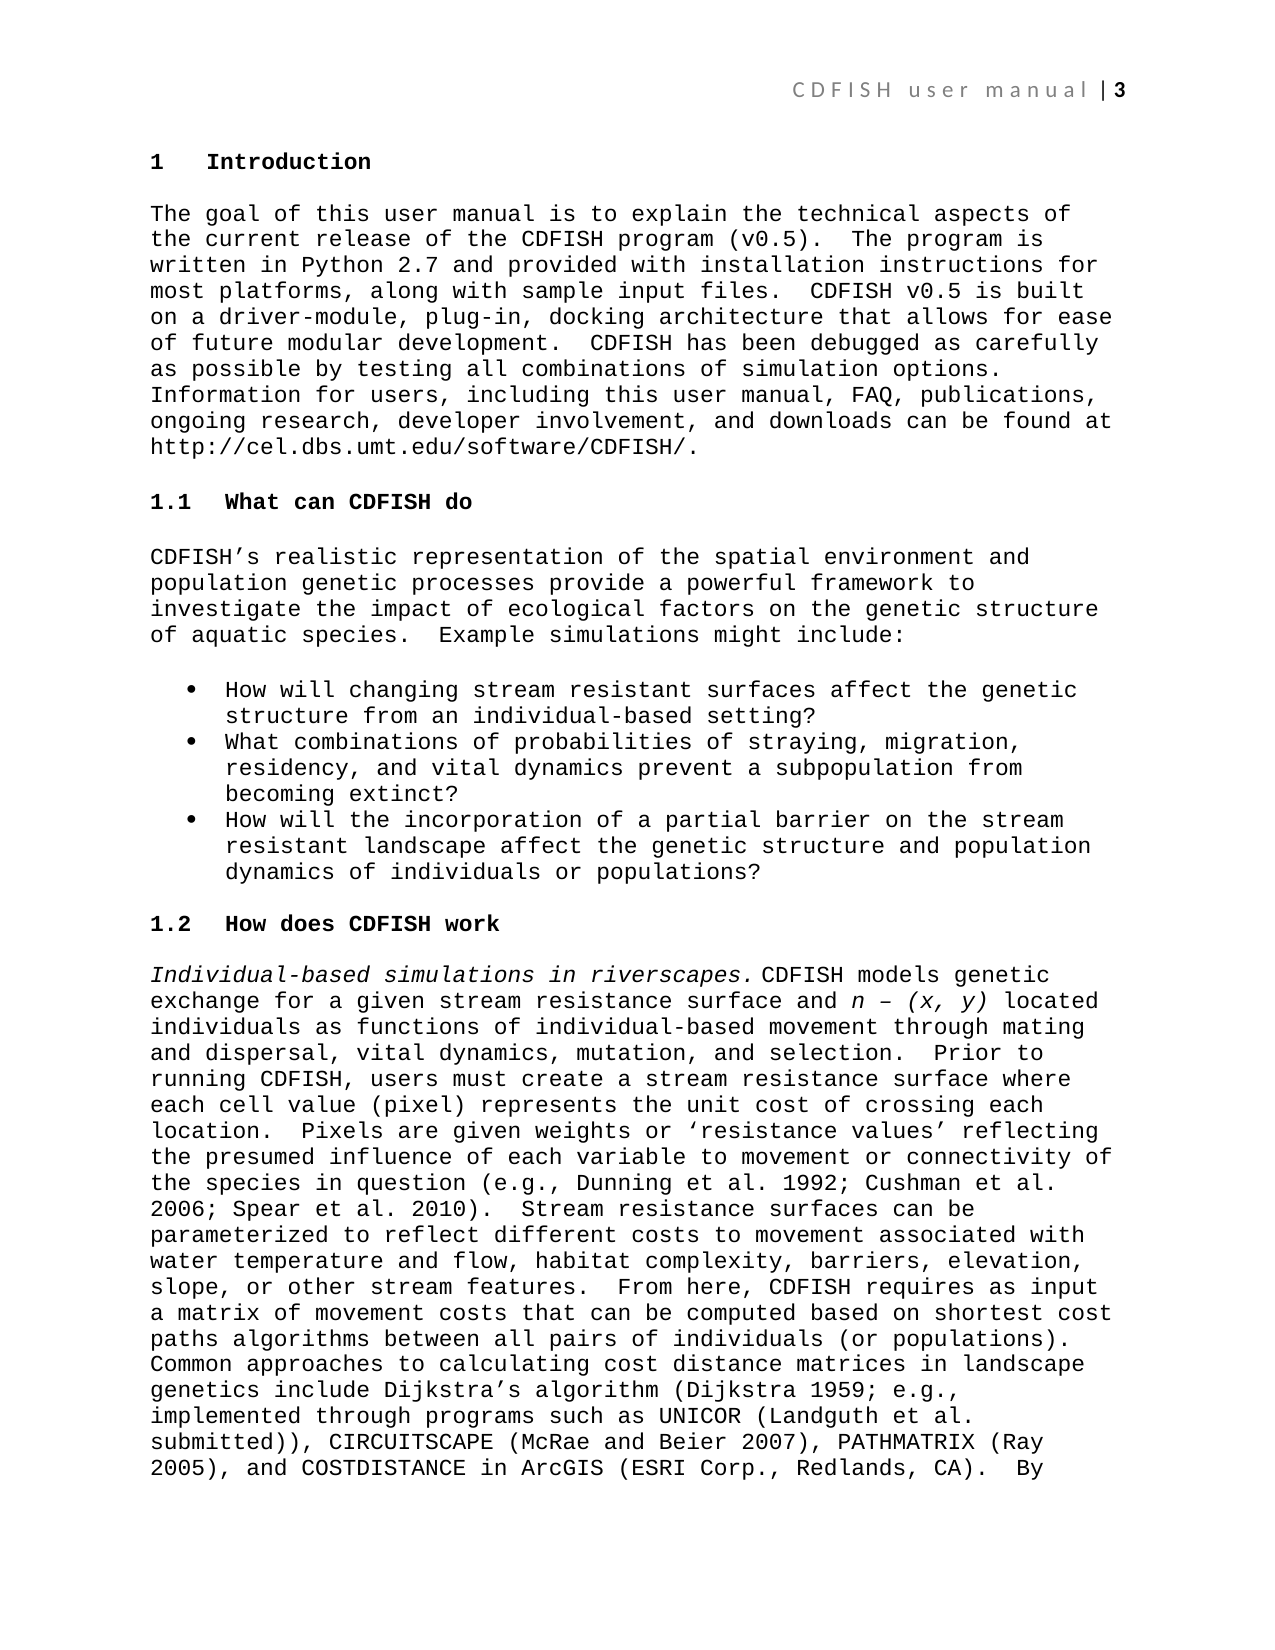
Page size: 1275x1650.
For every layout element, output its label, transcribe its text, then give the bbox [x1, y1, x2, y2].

list What can CDFISH do [150, 490, 1125, 516]
list How will the incorporation of a partial barrier on the stream resistant landscape affect the genetic structure and population dynamics of individuals or populations? [187, 808, 1125, 886]
list Introduction [150, 150, 1125, 176]
list What combinations of probabilities of straying, migration, residency, and vital dynamics prevent a subpopulation from becoming extinct? [187, 730, 1125, 808]
list How will changing stream resistant surfaces affect the genetic structure from an individual-based setting? [187, 678, 1125, 730]
text The goal of this user manual is to explain the technical aspects of the current release of the CDFISH program (v0.5). The program is written in Python 2.7 and provided with installation instructions for most platforms, along with sample input files. CDFISH v0.5 is built on a driver-module, plug-in, docking architecture that allows for ease of future modular development. CDFISH has been debugged as carefully as possible by testing all combinations of simulation options. Information for users, including this user manual, FAQ, publications, ongoing research, developer involvement, and downloads can be found at http://cel.dbs.umt.edu/software/CDFISH/. [150, 202, 1125, 461]
list How does CDFISH work [150, 912, 1125, 938]
text CDFISH’s realistic representation of the spatial environment and population genetic processes provide a powerful framework to investigate the impact of ecological factors on the genetic structure of aquatic species. Example simulations might include: [150, 546, 1125, 649]
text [150, 964, 1125, 1482]
